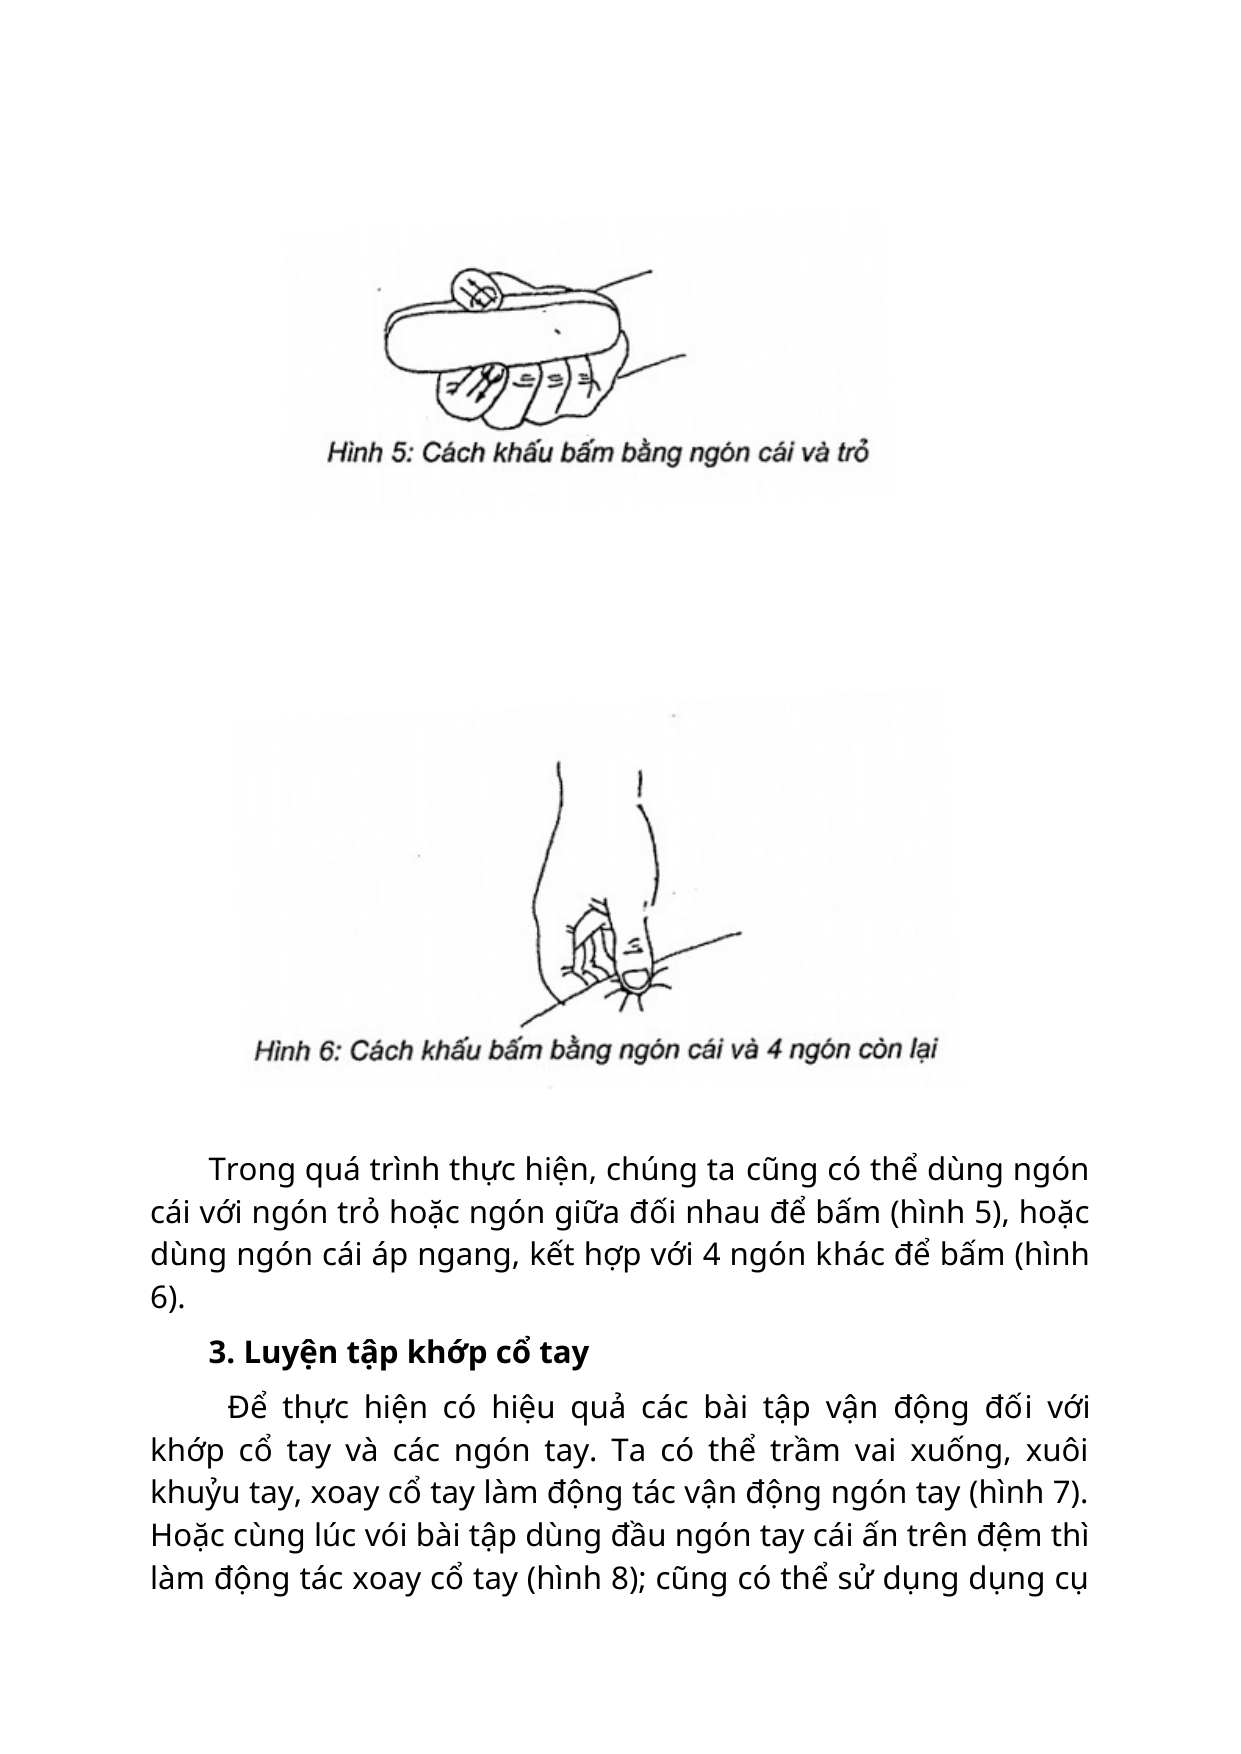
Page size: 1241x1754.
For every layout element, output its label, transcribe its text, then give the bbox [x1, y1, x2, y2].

picture [284, 206, 899, 524]
text Trong quá trình thực hiện, chúng ta cũng có thể dùng ngón cái với ngón trỏ hoặc ngón giữa đối nhau để bấm (hình 5), hoặc dùng ngón cái áp ngang, kết hợp với 4 ngón khác để bấm (hình 6). [150, 1147, 1090, 1318]
picture [229, 689, 964, 1089]
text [150, 1385, 1090, 1598]
text 3. Luyện tập khớp cổ tay [150, 1330, 1090, 1373]
